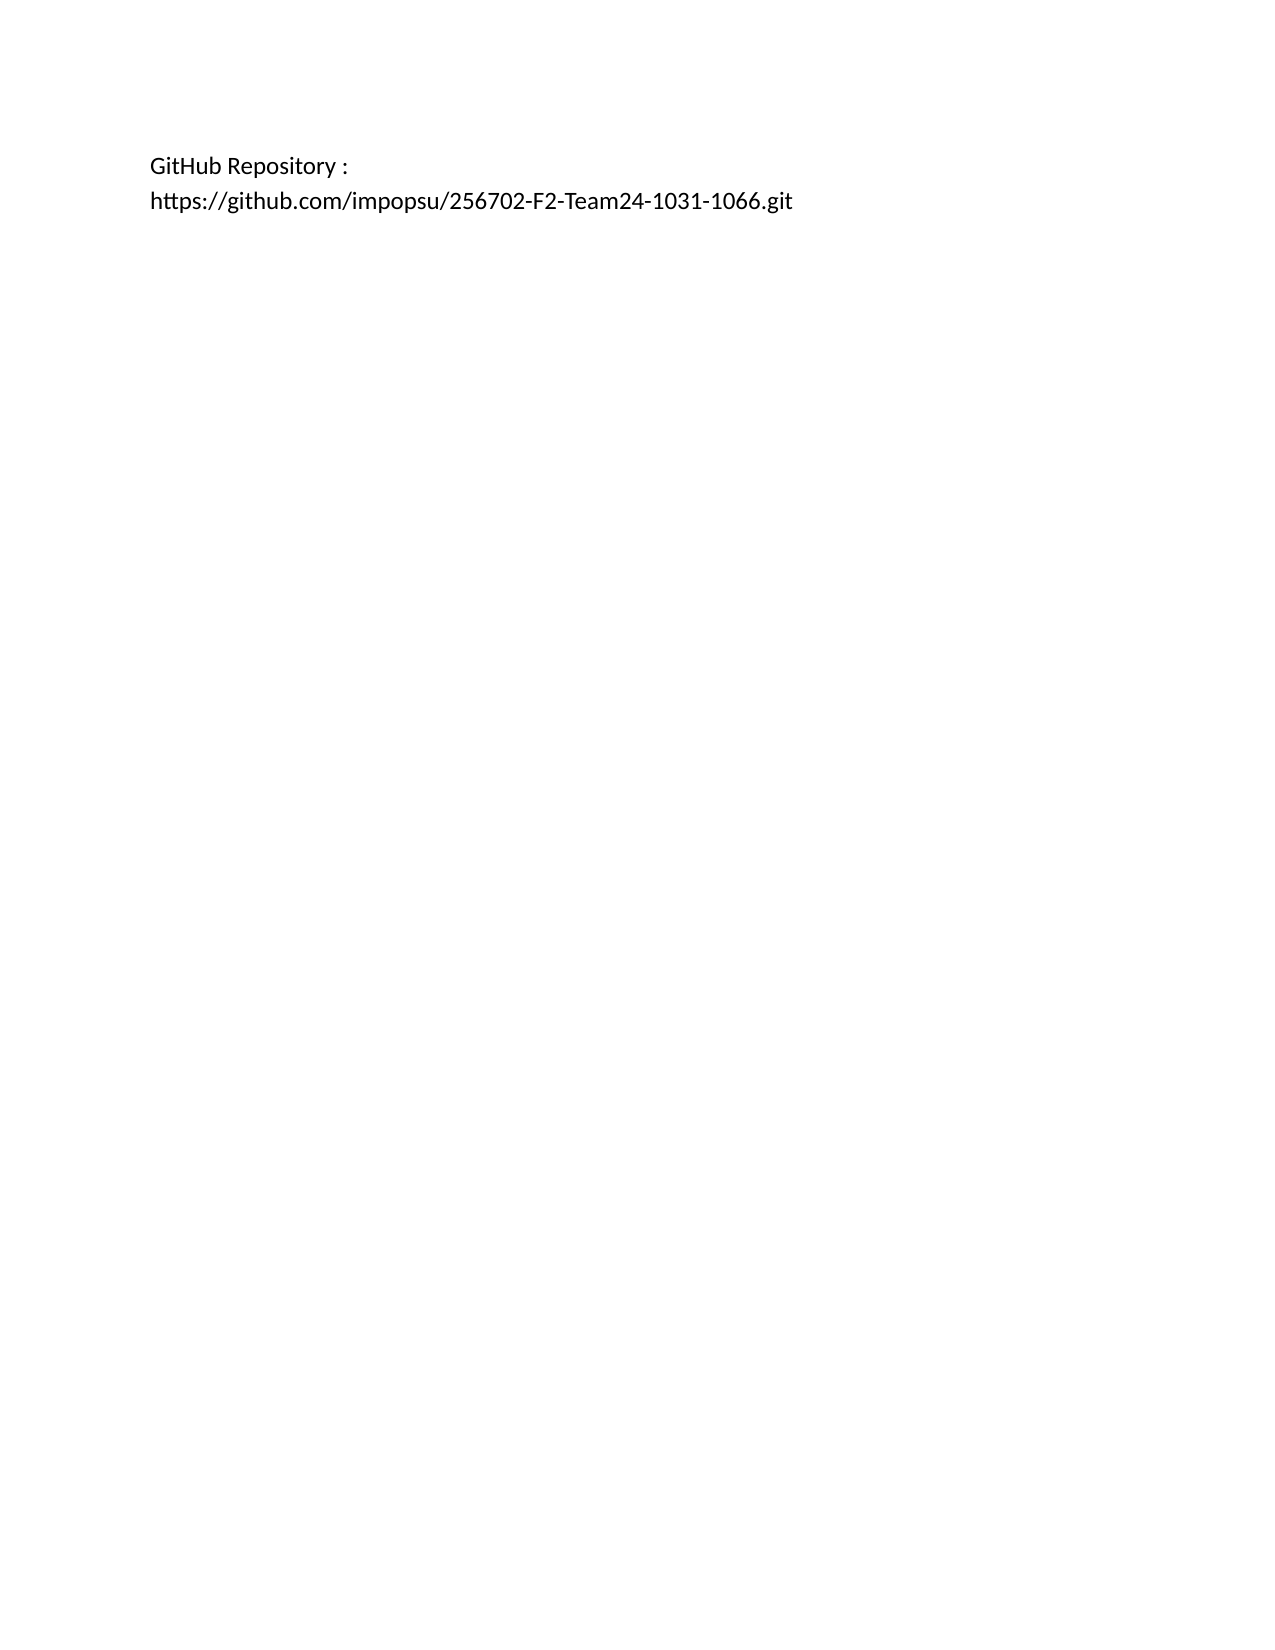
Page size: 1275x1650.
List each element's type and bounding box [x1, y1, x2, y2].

text [150, 150, 1125, 216]
